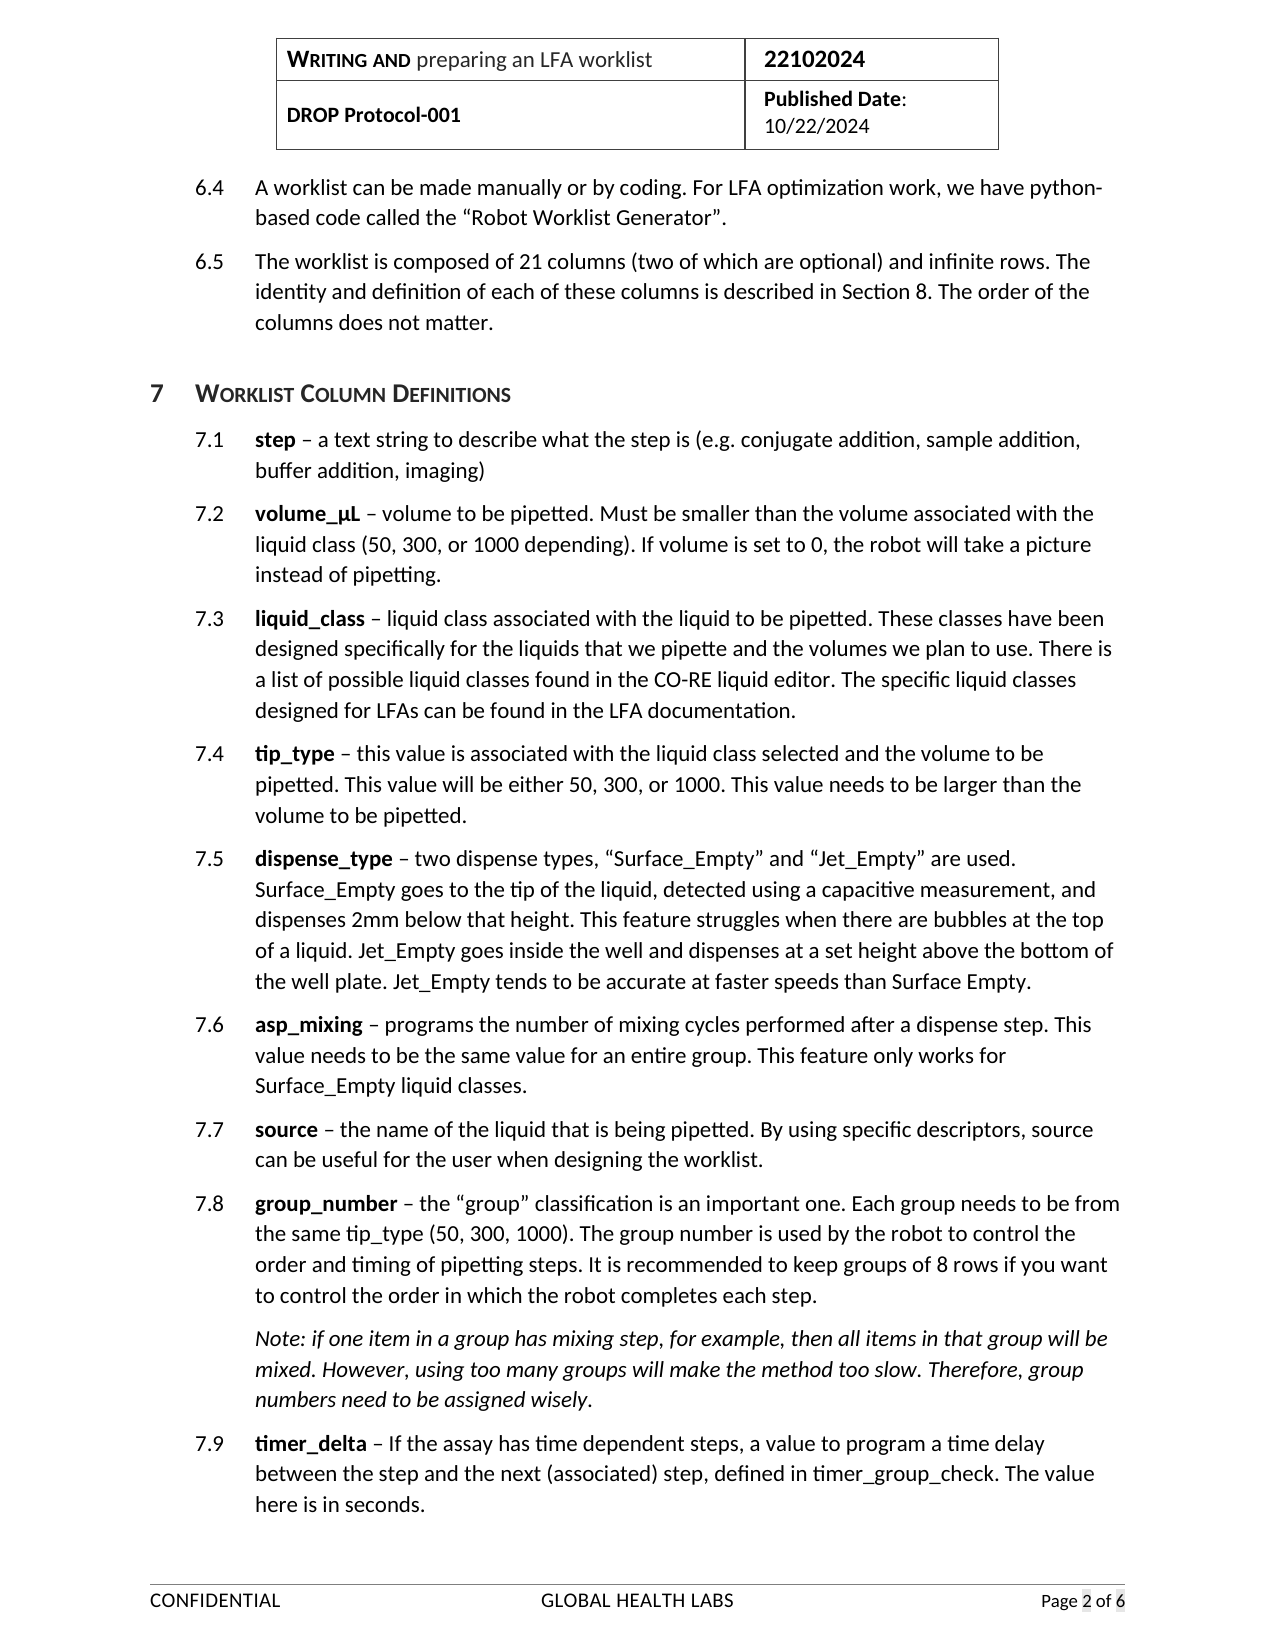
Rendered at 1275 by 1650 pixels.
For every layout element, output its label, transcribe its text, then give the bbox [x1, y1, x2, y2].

subtitle timer_delta – If the assay has time dependent steps, a value to program a time delay between the step and the next (associated) step, defined in timer_group_check. The value here is in seconds. [195, 1429, 1125, 1518]
subtitle A worklist can be made manually or by coding. For LFA optimization work, we have python-based code called the “Robot Worklist Generator”. [195, 173, 1125, 232]
subtitle Note: if one item in a group has mixing step, for example, then all items in that group will be mixed. However, using too many groups will make the method too slow. Therefore, group numbers need to be assigned wisely. [255, 1324, 1125, 1414]
subtitle tip_type – this value is associated with the liquid class selected and the volume to be pipetted. This value will be either 50, 300, or 1000. This value needs to be larger than the volume to be pipetted. [195, 739, 1125, 829]
subtitle Worklist Column Definitions [150, 376, 1125, 409]
subtitle liquid_class – liquid class associated with the liquid to be pipetted. These classes have been designed specifically for the liquids that we pipette and the volumes we plan to use. There is a list of possible liquid classes found in the CO-RE liquid editor. The specific liquid classes designed for LFAs can be found in the LFA documentation. [195, 604, 1125, 724]
subtitle group_number – the “group” classification is an important one. Each group needs to be from the same tip_type (50, 300, 1000). The group number is used by the robot to control the order and timing of pipetting steps. It is recommended to keep groups of 8 rows if you want to control the order in which the robot completes each step. [195, 1189, 1125, 1309]
subtitle The worklist is composed of 21 columns (two of which are optional) and infinite rows. The identity and definition of each of these columns is described in Section 8. The order of the columns does not matter. [195, 247, 1125, 336]
subtitle dispense_type – two dispense types, “Surface_Empty” and “Jet_Empty” are used. Surface_Empty goes to the tip of the liquid, detected using a capacitive measurement, and dispenses 2mm below that height. This feature struggles when there are bubbles at the top of a liquid. Jet_Empty goes inside the well and dispenses at a set height above the bottom of the well plate. Jet_Empty tends to be accurate at faster speeds than Surface Empty. [195, 844, 1125, 995]
subtitle asp_mixing – programs the number of mixing cycles performed after a dispense step. This value needs to be the same value for an entire group. This feature only works for Surface_Empty liquid classes. [195, 1010, 1125, 1099]
subtitle volume_µL – volume to be pipetted. Must be smaller than the volume associated with the liquid class (50, 300, or 1000 depending). If volume is set to 0, the robot will take a picture instead of pipetting. [195, 499, 1125, 589]
subtitle step – a text string to describe what the step is (e.g. conjugate addition, sample addition, buffer addition, imaging) [195, 425, 1125, 484]
subtitle source – the name of the liquid that is being pipetted. By using specific descriptors, source can be useful for the user when designing the worklist. [195, 1115, 1125, 1173]
